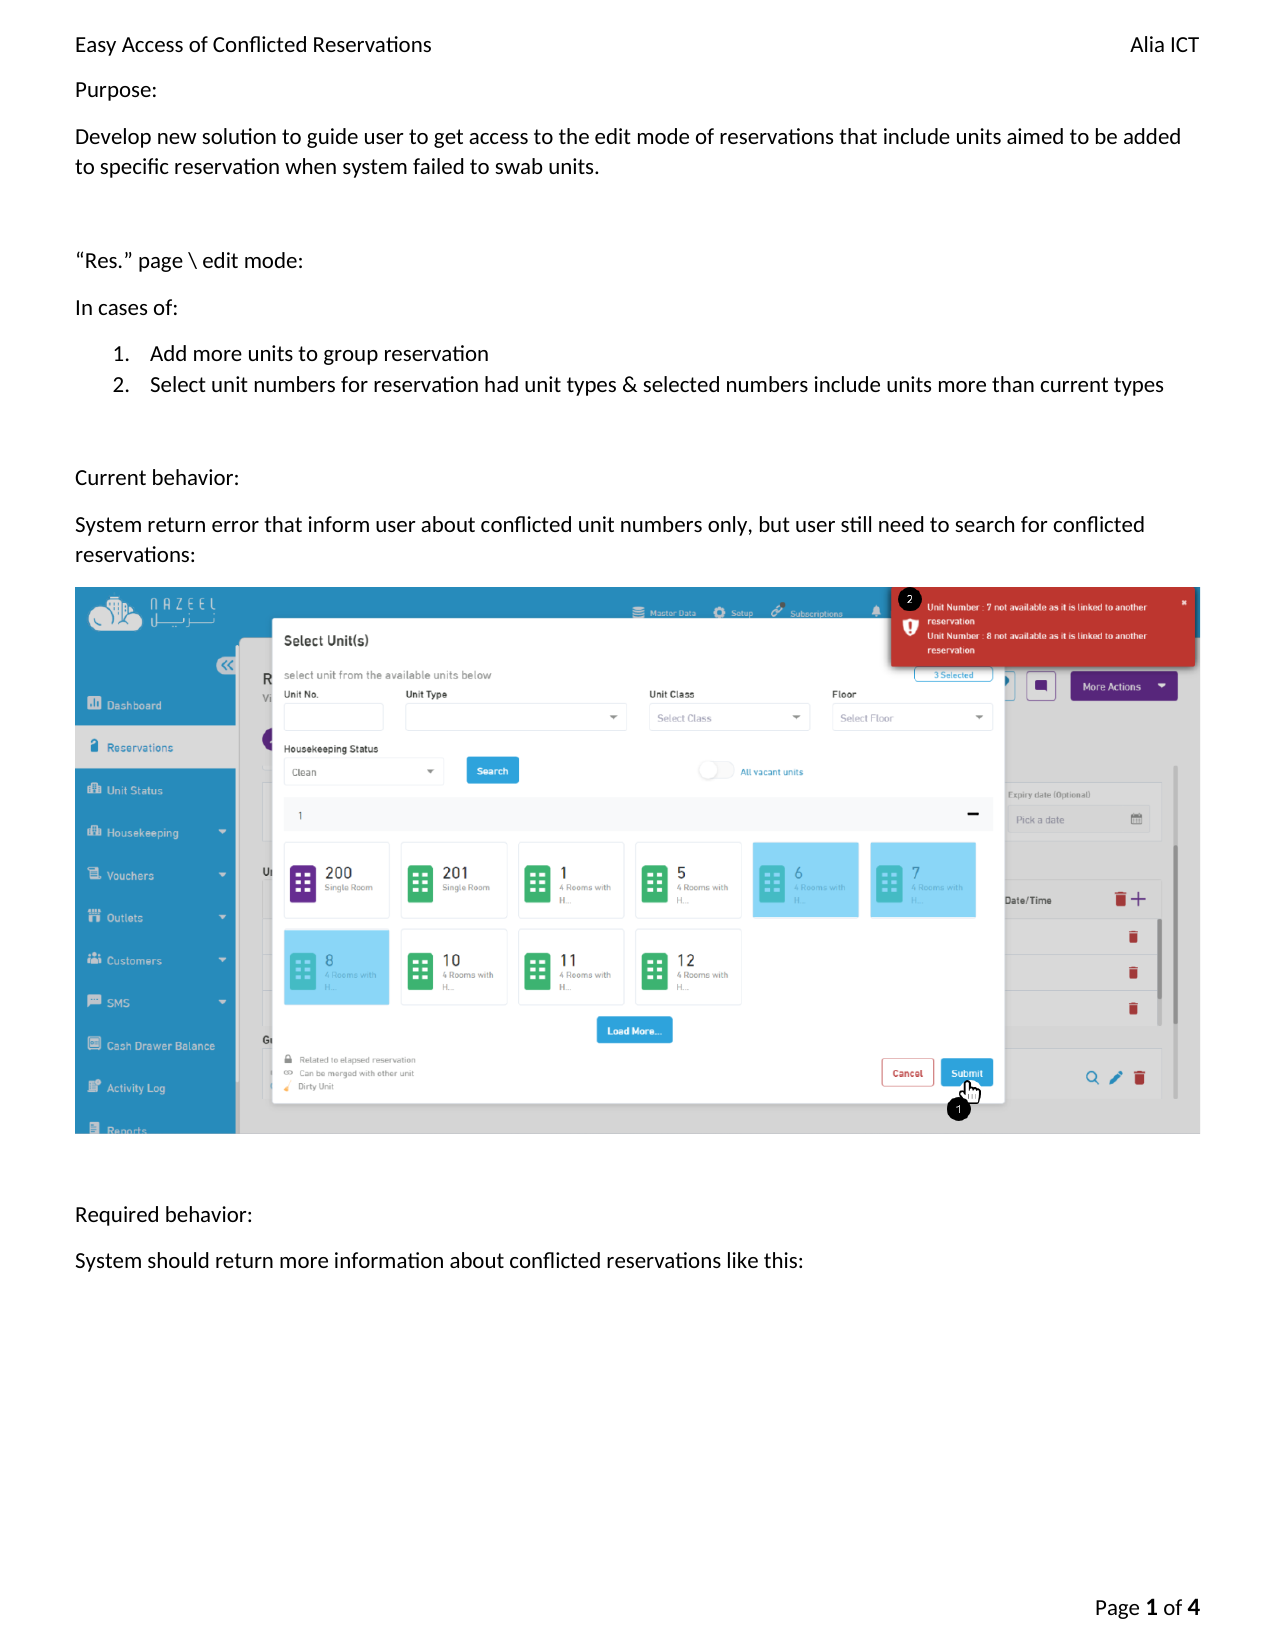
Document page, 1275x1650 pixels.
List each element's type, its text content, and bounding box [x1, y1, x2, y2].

text System return error that inform user about conflicted unit numbers only, but user still need to search for conflicted reservations: [75, 510, 1200, 569]
text “Res.” page \ edit mode: [75, 246, 1200, 274]
text System should return more information about conflicted reservations like this: [75, 1247, 1200, 1275]
text Purpose: [75, 75, 1200, 103]
text Required behavior: [75, 1200, 1200, 1228]
list Select unit numbers for reservation had unit types & selected numbers include units more than current types [112, 370, 1200, 398]
text Current behavior: [75, 463, 1200, 492]
picture [75, 587, 1200, 1134]
text Develop new solution to guide user to get access to the edit mode of reservations that include units aimed to be added to specific reservation when system failed to swab units. [75, 122, 1200, 180]
list Add more units to group reservation [112, 339, 1200, 368]
text In cases of: [75, 293, 1200, 321]
